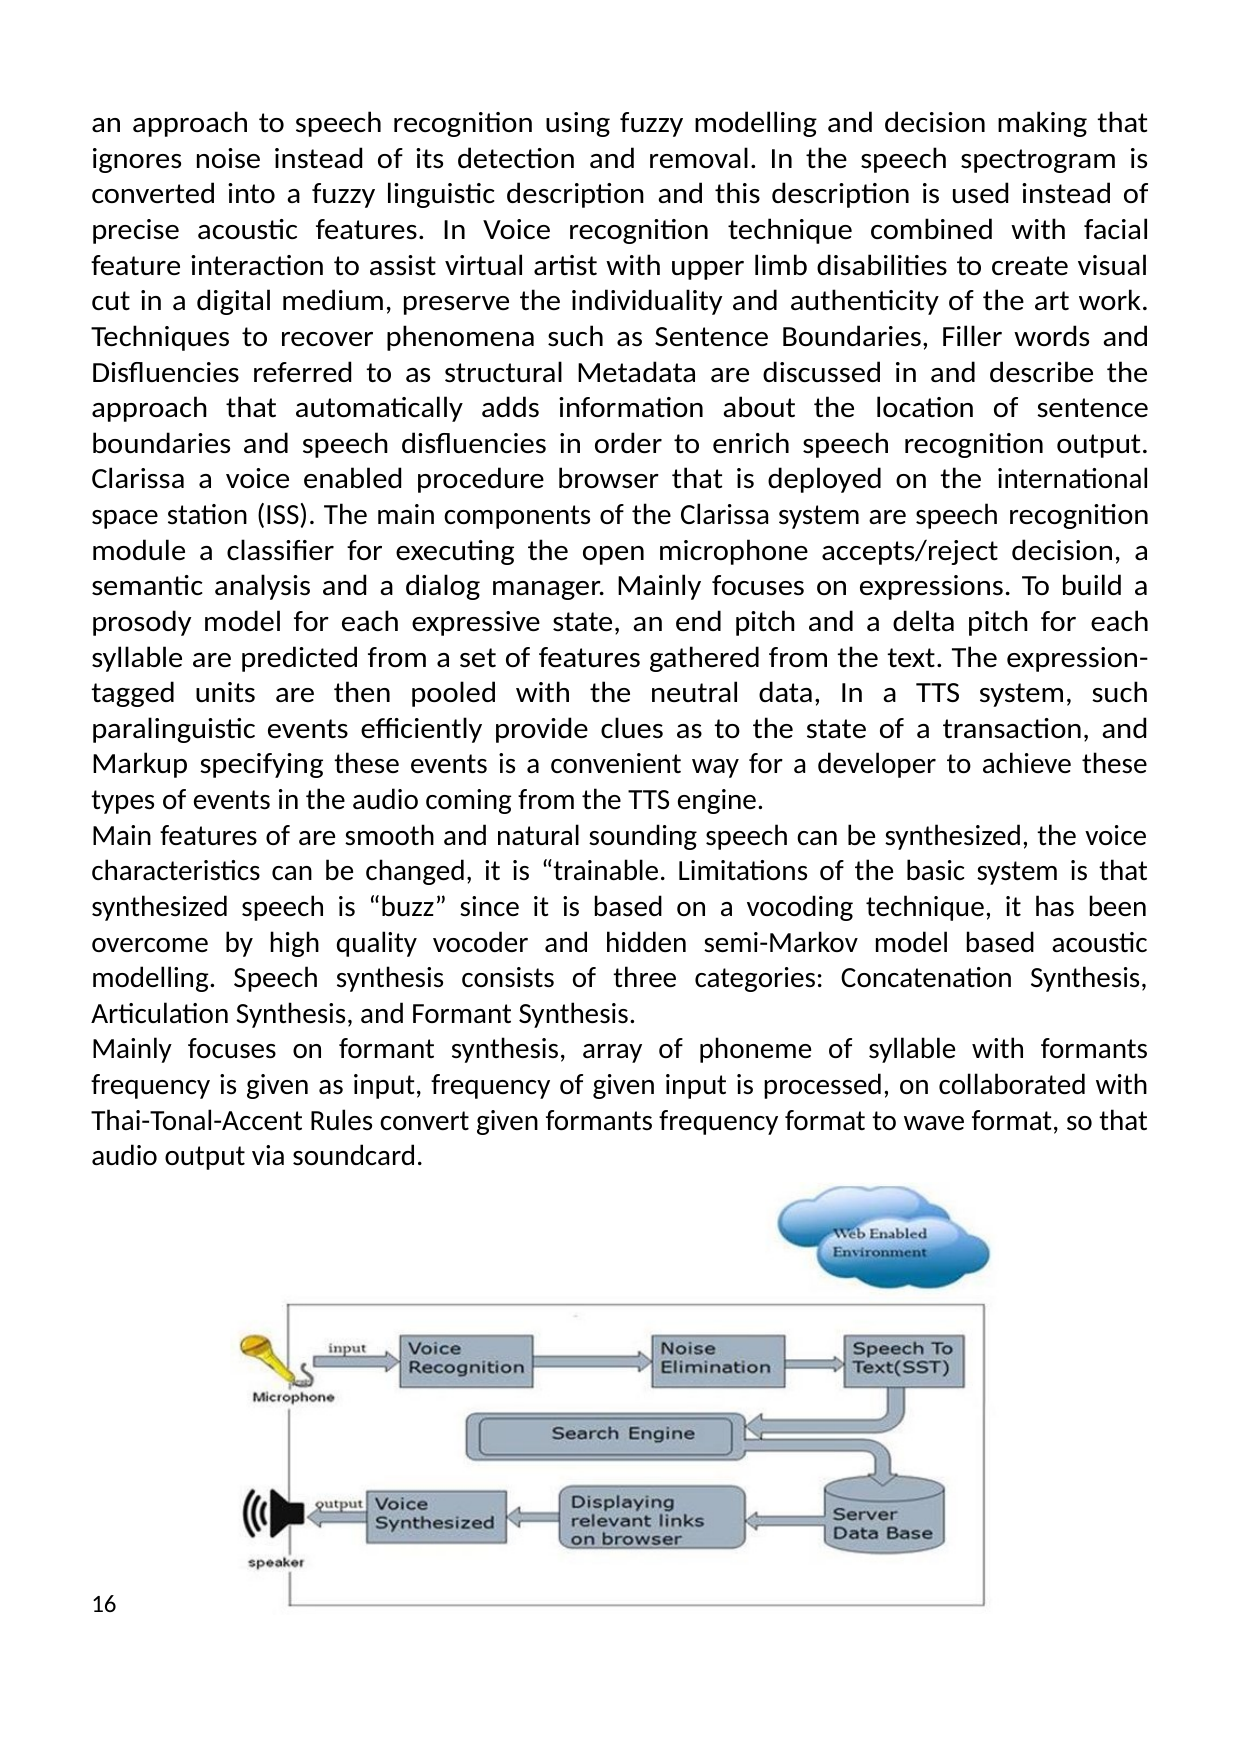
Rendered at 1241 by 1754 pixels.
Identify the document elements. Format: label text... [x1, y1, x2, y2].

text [91, 104, 1149, 817]
text Main features of are smooth and natural sounding speech can be synthesized, the voice characteristics can be changed, it is “trainable. Limitations of the basic system is that synthesized speech is “buzz” since it is based on a vocoding technique, it has been overcome by high quality vocoder and hidden semi-Markov model based acoustic modelling. Speech synthesis consists of three categories: Concatenation Synthesis, Articulation Synthesis, and Formant Synthesis. [91, 817, 1149, 1031]
picture [229, 1182, 999, 1615]
text Mainly focuses on formant synthesis, array of phoneme of syllable with formants frequency is given as input, frequency of given input is processed, on collaborated with Thai-Tonal-Accent Rules convert given formants frequency format to wave format, so that audio output via soundcard. [91, 1031, 1149, 1173]
